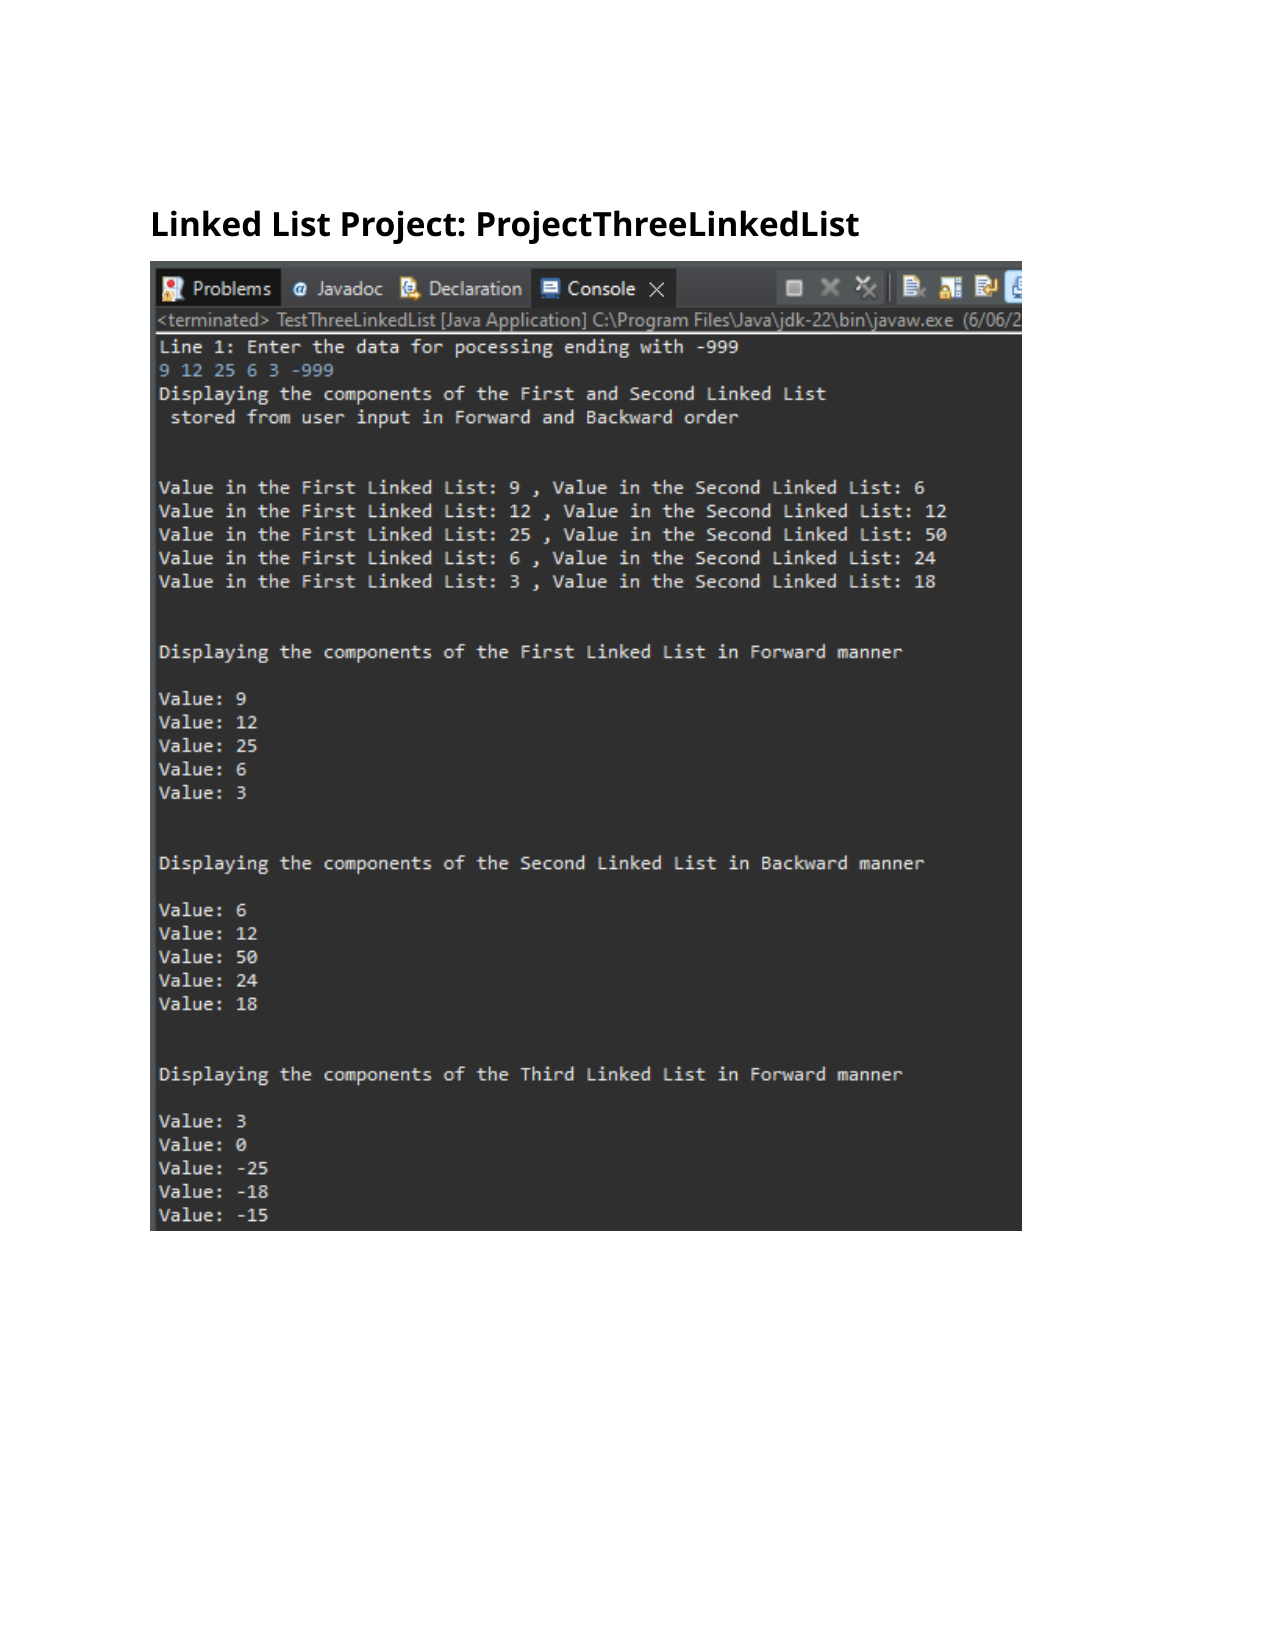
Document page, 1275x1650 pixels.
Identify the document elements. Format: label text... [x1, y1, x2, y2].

subtitle Linked List Project: ProjectThreeLinkedList [150, 201, 1125, 246]
picture [150, 261, 1022, 1231]
